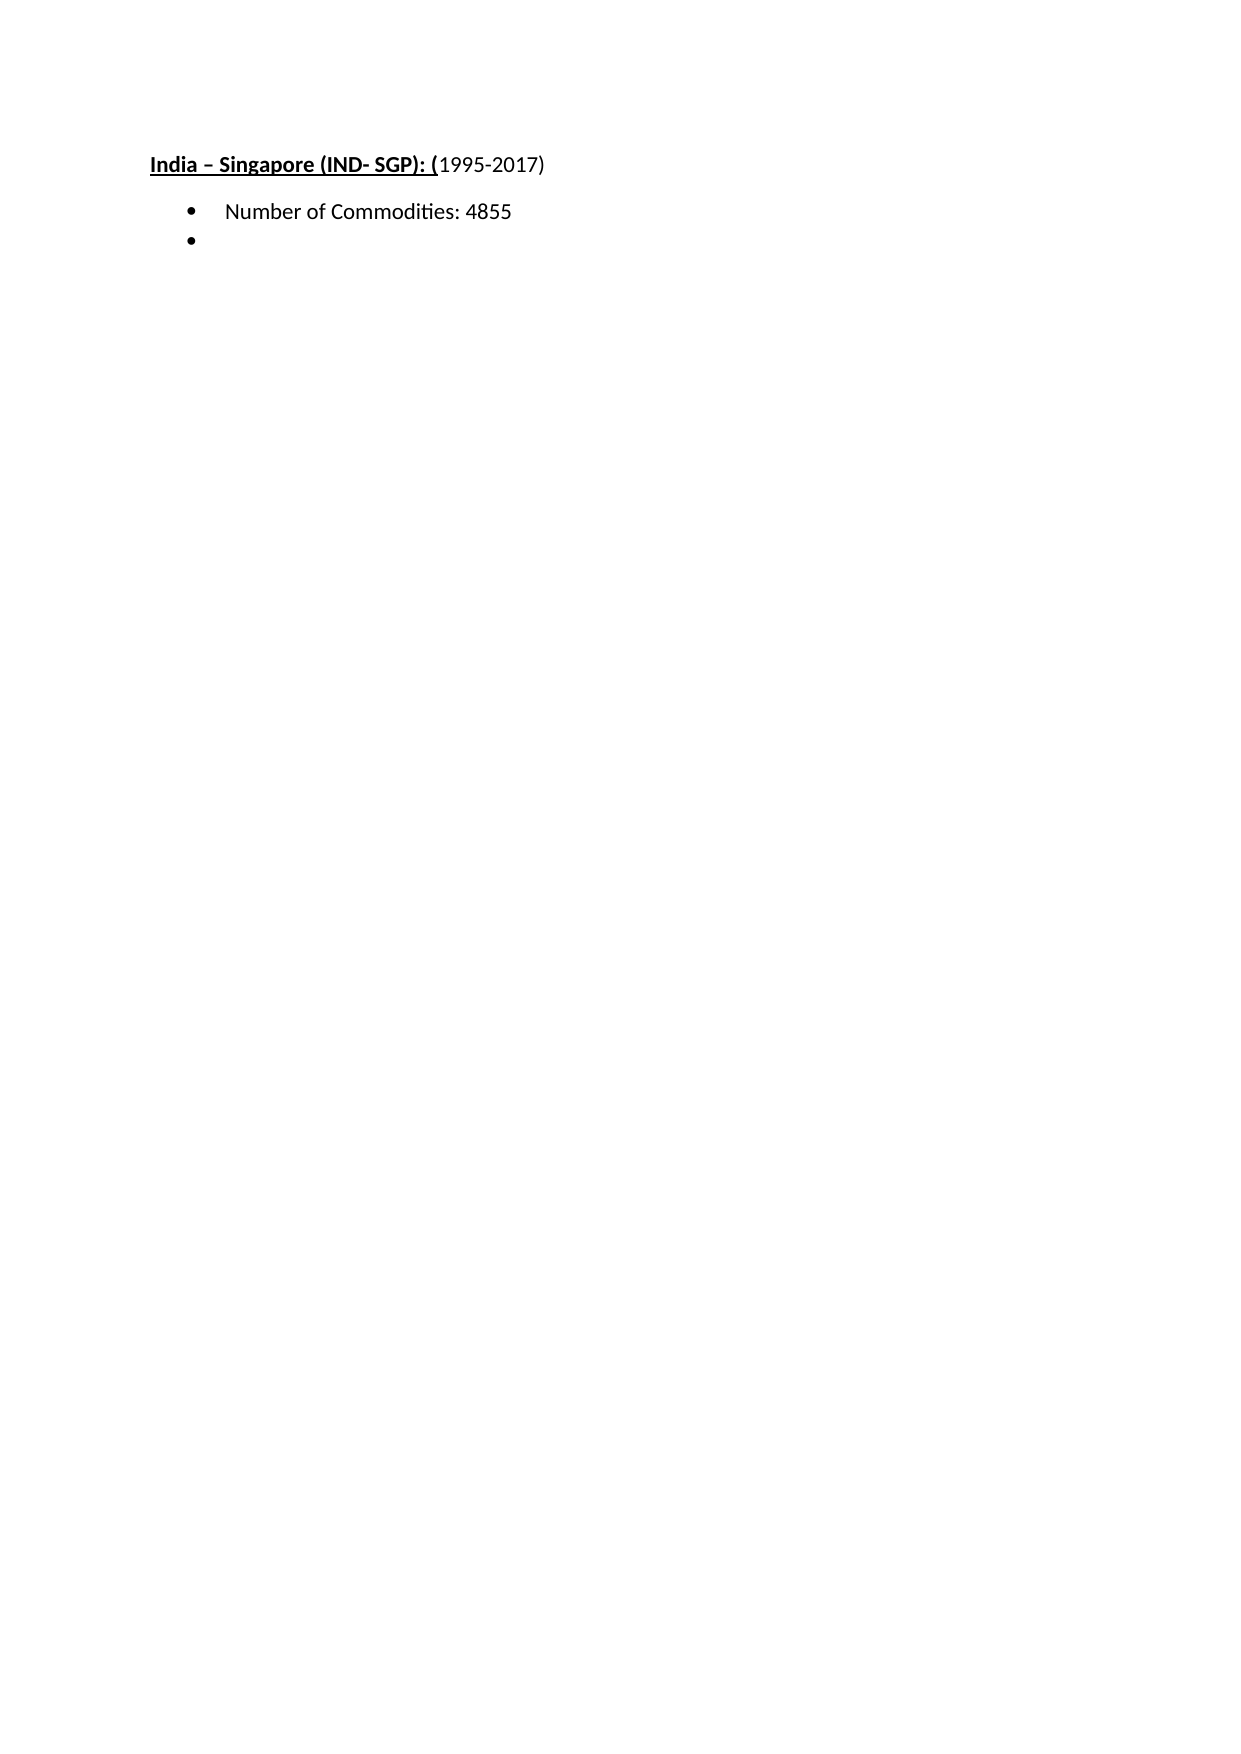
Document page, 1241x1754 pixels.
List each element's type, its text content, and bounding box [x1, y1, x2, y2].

text India – Singapore (IND- SGP): (1995-2017) [150, 150, 1090, 178]
list Number of Commodities: 4855 [187, 197, 1090, 225]
